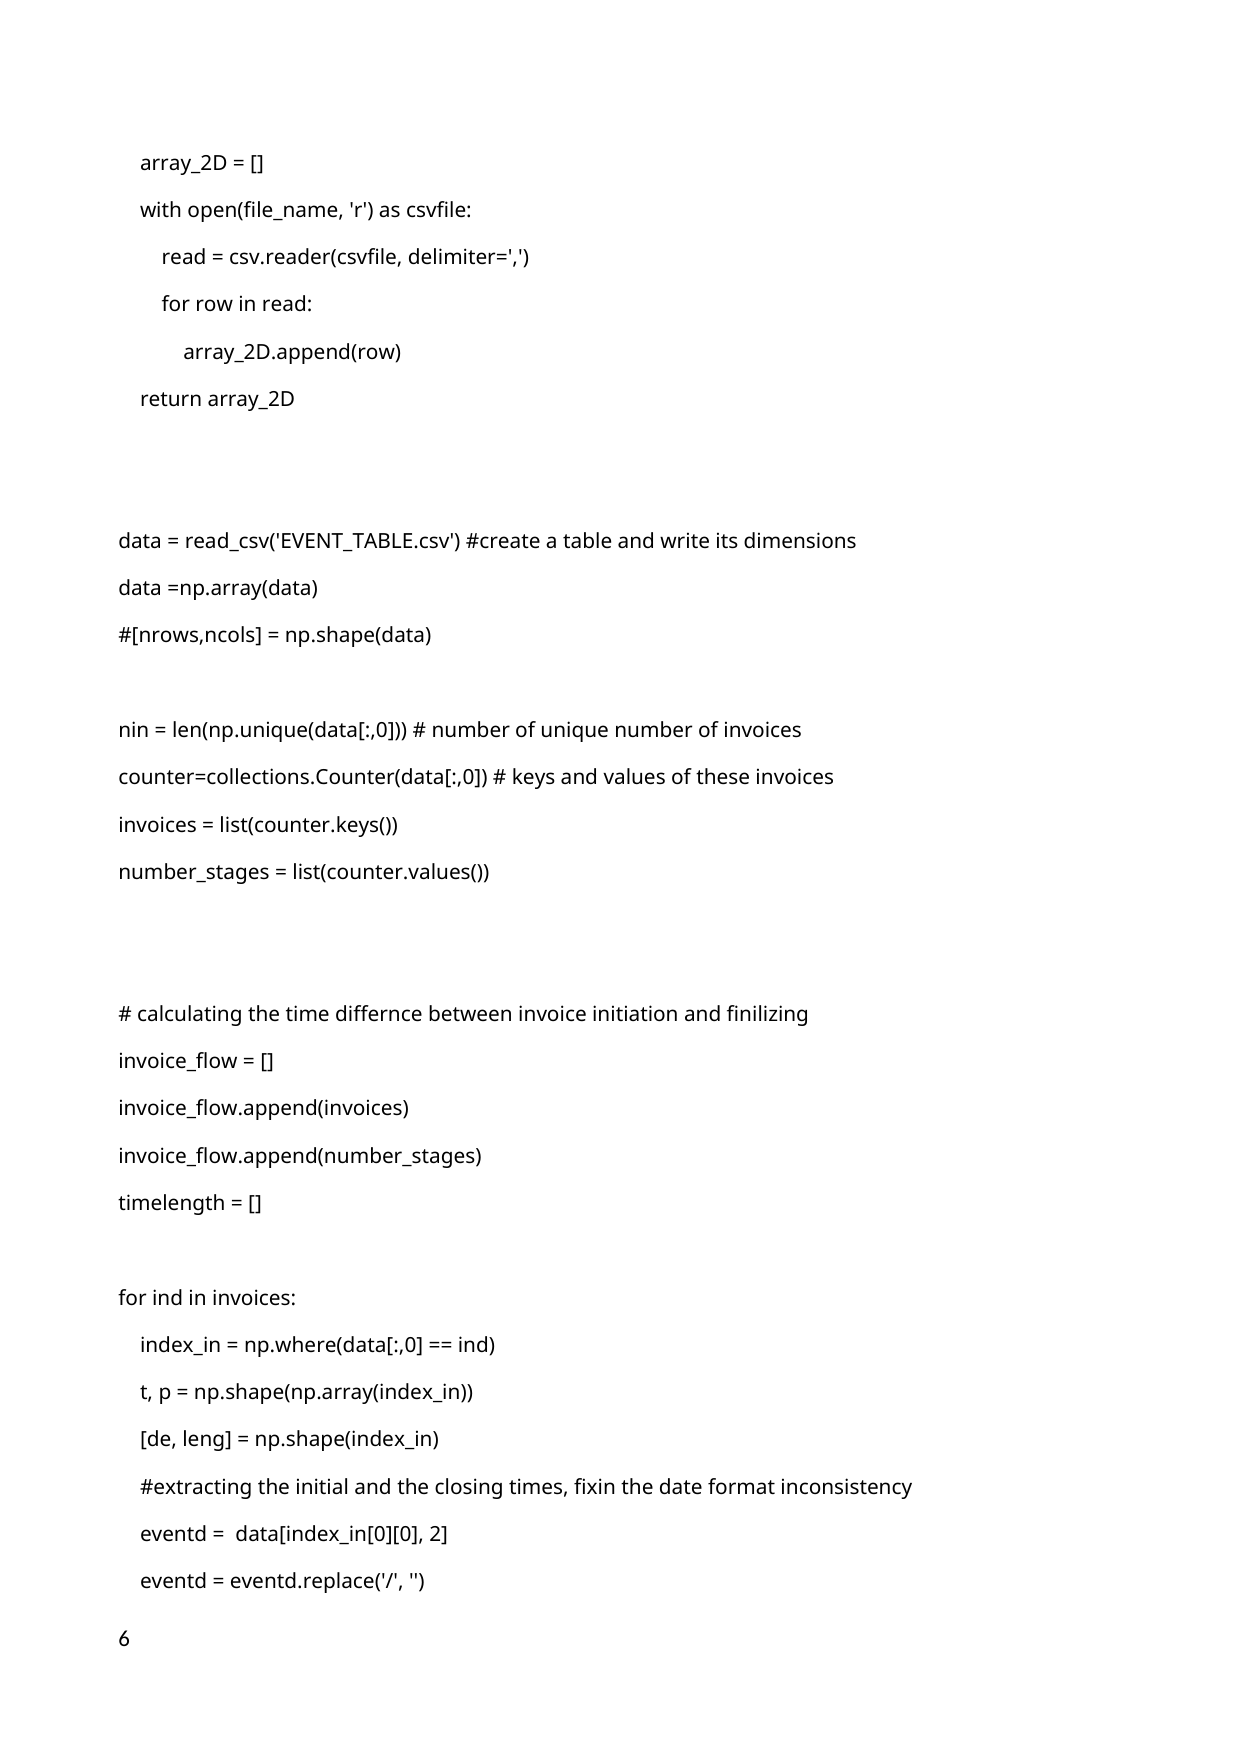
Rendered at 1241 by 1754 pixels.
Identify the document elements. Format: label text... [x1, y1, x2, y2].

text counter=collections.Counter(data[:,0]) # keys and values of these invoices [118, 762, 1122, 791]
text nin = len(np.unique(data[:,0])) # number of unique number of invoices [118, 715, 1122, 743]
text invoice_flow.append(invoices) [118, 1093, 1122, 1122]
text t, p = np.shape(np.array(index_in)) [118, 1377, 1122, 1406]
text data =np.array(data) [118, 573, 1122, 602]
text with open(file_name, 'r') as csvfile: [118, 195, 1122, 223]
text [de, leng] = np.shape(index_in) [118, 1424, 1122, 1453]
text timelength = [] [118, 1188, 1122, 1216]
text #extracting the initial and the closing times, fixin the date format inconsistency [118, 1472, 1122, 1500]
text for ind in invoices: [118, 1283, 1122, 1311]
text array_2D = [] [118, 148, 1122, 176]
text return array_2D [118, 384, 1122, 412]
text read = csv.reader(csvfile, delimiter=',') [118, 242, 1122, 271]
text array_2D.append(row) [118, 337, 1122, 365]
text for row in read: [118, 289, 1122, 318]
text # calculating the time differnce between invoice initiation and finilizing [118, 999, 1122, 1027]
text invoice_flow = [] [118, 1046, 1122, 1074]
text invoice_flow.append(number_stages) [118, 1141, 1122, 1169]
text eventd = eventd.replace('/', '') [118, 1566, 1122, 1595]
text data = read_csv('EVENT_TABLE.csv') #create a table and write its dimensions [118, 526, 1122, 554]
text eventd = data[index_in[0][0], 2] [118, 1519, 1122, 1547]
text #[nrows,ncols] = np.shape(data) [118, 621, 1122, 649]
text number_stages = list(counter.values()) [118, 857, 1122, 885]
text invoices = list(counter.keys()) [118, 810, 1122, 838]
text index_in = np.where(data[:,0] == ind) [118, 1330, 1122, 1358]
